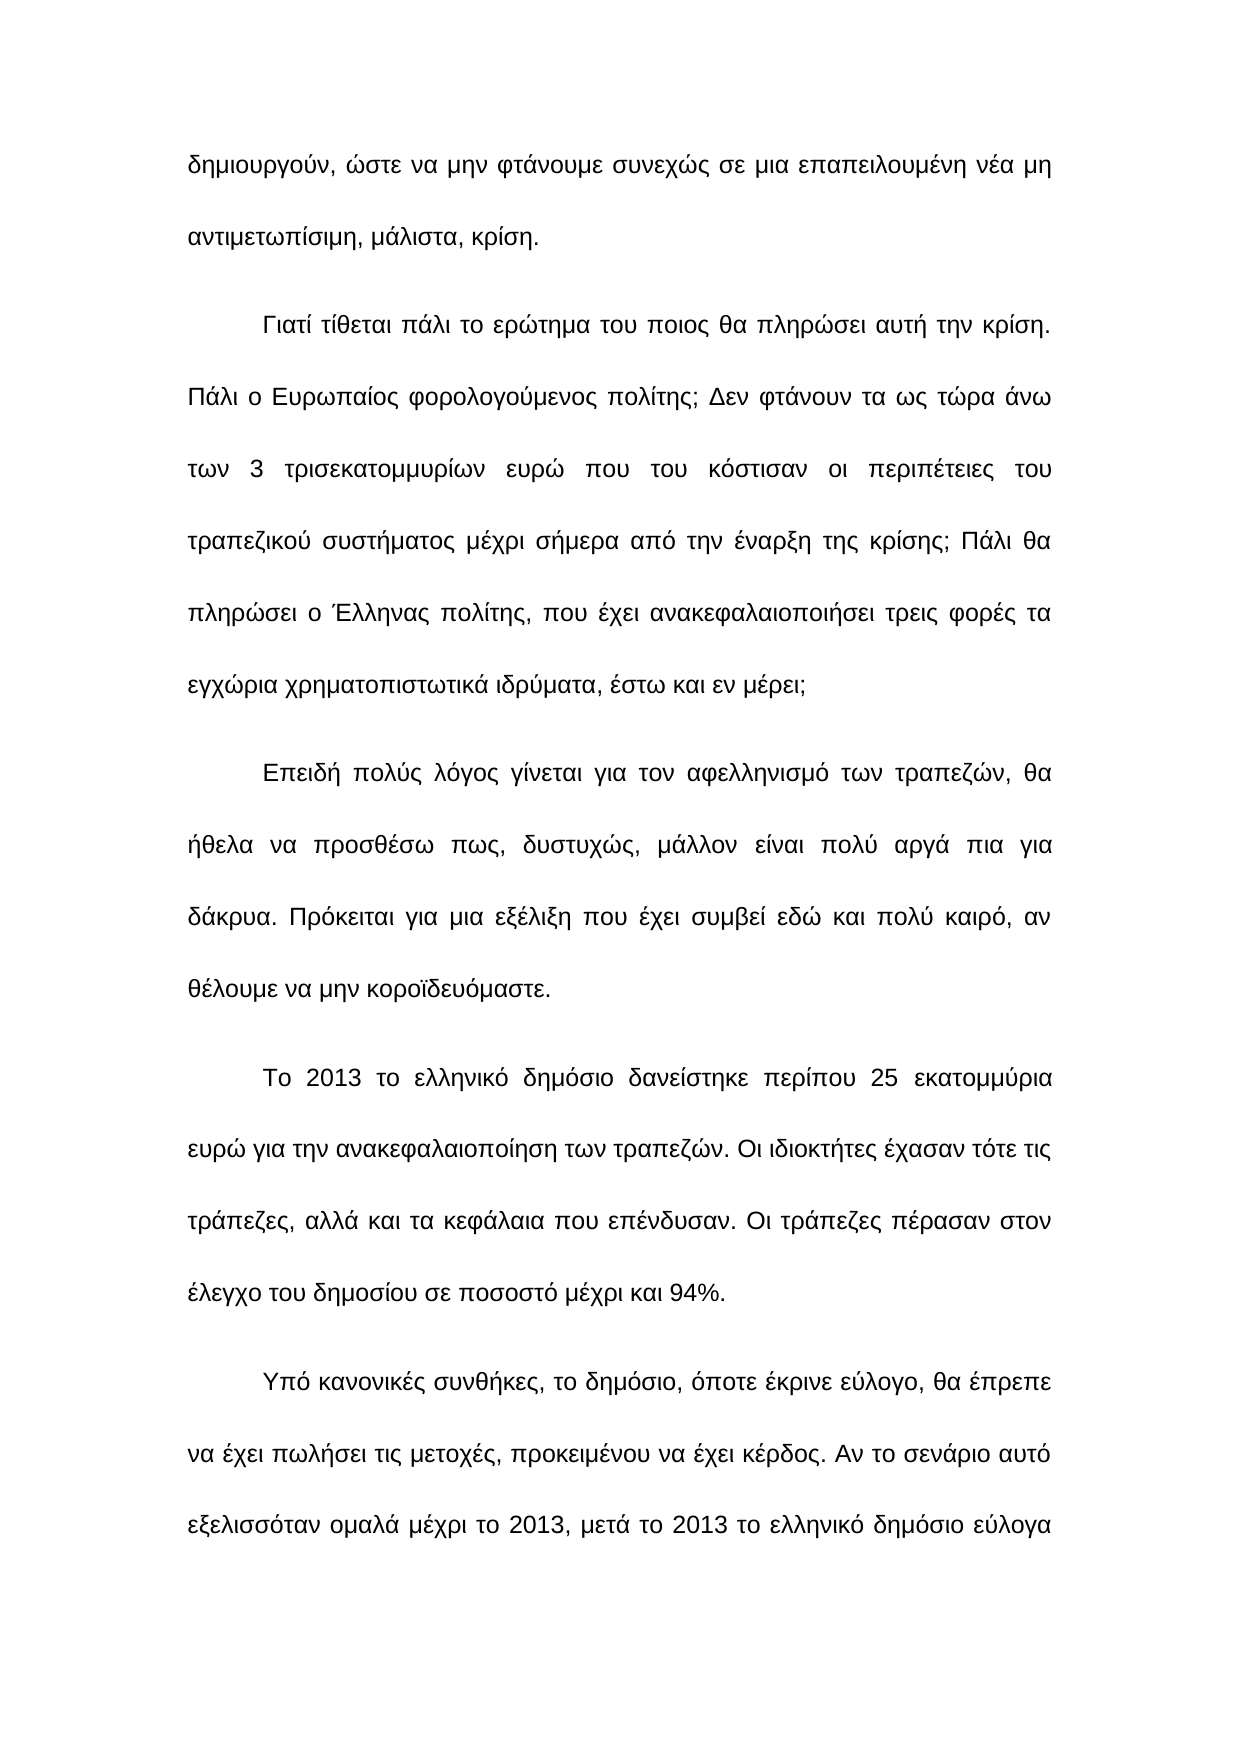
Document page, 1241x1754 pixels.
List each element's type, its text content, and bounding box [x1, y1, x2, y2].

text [187, 150, 1053, 251]
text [187, 1367, 1053, 1539]
text Το 2013 το ελληνικό δημόσιο δανείστηκε περίπου 25 εκατομμύρια ευρώ για την ανακεφαλαιοποίηση των τραπεζών. Οι ιδιοκτήτες έχασαν τότε τις τράπεζες, αλλά και τα κεφάλαια που επένδυσαν. Οι τράπεζες πέρασαν στον έλεγχο του δημοσίου σε ποσοστό μέχρι και 94%. [187, 1062, 1053, 1307]
text Γιατί τίθεται πάλι το ερώτημα του ποιος θα πληρώσει αυτή την κρίση. Πάλι ο Ευρωπαίος φορολογούμενος πολίτης; Δεν φτάνουν τα ως τώρα άνω των 3 τρισεκατομμυρίων ευρώ που του κόστισαν οι περιπέτειες του τραπεζικού συστήματος μέχρι σήμερα από την έναρξη της κρίσης; Πάλι θα πληρώσει ο Έλληνας πολίτης, που έχει ανακεφαλαιοποιήσει τρεις φορές τα εγχώρια χρηματοπιστωτικά ιδρύματα, έστω και εν μέρει; [187, 310, 1053, 698]
text Επειδή πολύς λόγος γίνεται για τον αφελληνισμό των τραπεζών, θα ήθελα να προσθέσω πως, δυστυχώς, μάλλον είναι πολύ αργά πια για δάκρυα. Πρόκειται για μια εξέλιξη που έχει συμβεί εδώ και πολύ καιρό, αν θέλουμε να μην κοροϊδευόμαστε. [187, 758, 1053, 1003]
